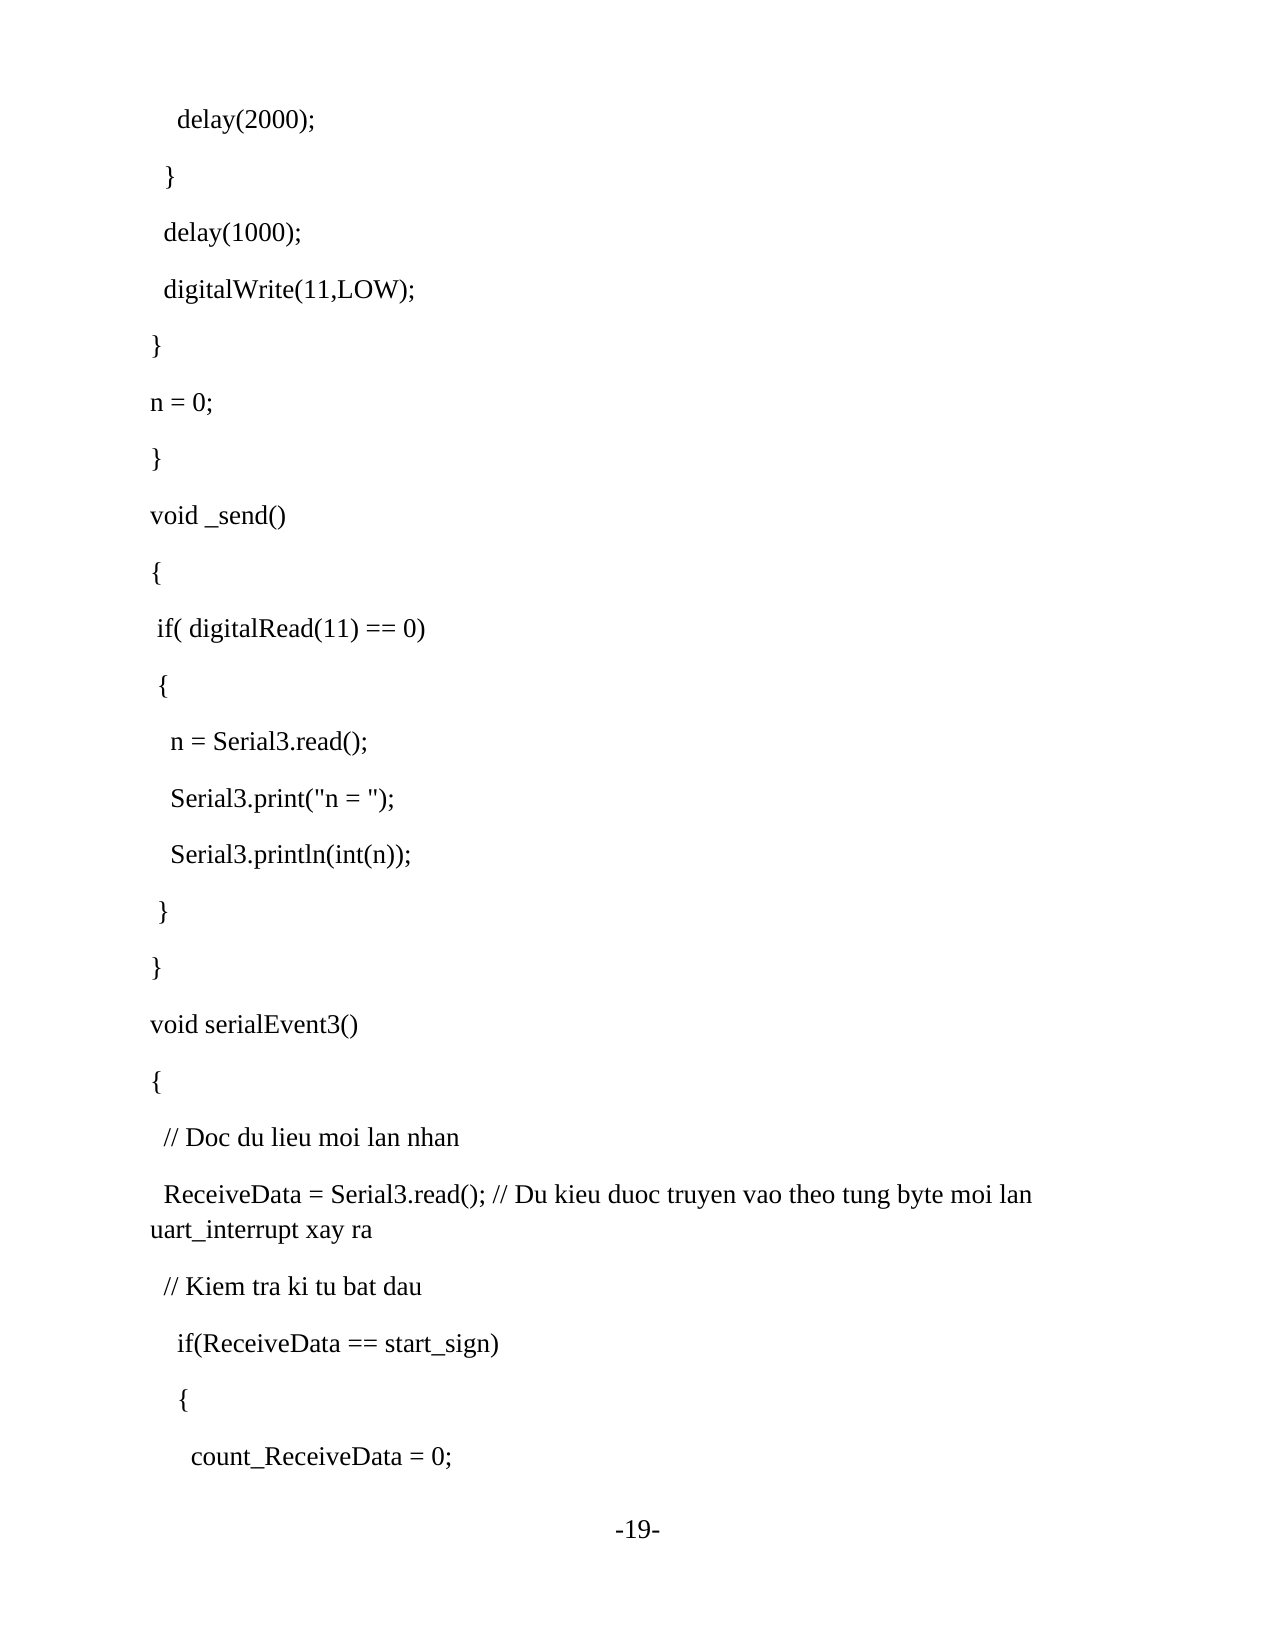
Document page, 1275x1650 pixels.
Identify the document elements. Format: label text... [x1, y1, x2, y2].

text // Doc du lieu moi lan nhan [150, 1121, 1125, 1152]
text } [150, 160, 1125, 191]
text n = 0; [150, 386, 1125, 417]
text } [150, 442, 1125, 474]
text { [150, 1065, 1125, 1096]
text } [150, 952, 1125, 983]
text if(ReceiveData == start_sign) [150, 1327, 1125, 1358]
text Serial3.println(int(n)); [150, 838, 1125, 869]
text } [150, 329, 1125, 361]
text digitalWrite(11,LOW); [150, 273, 1125, 304]
text void serialEvent3() [150, 1008, 1125, 1039]
text Serial3.print("n = "); [150, 782, 1125, 813]
text delay(1000); [150, 216, 1125, 247]
text ReceiveData = Serial3.read(); // Du kieu duoc truyen vao theo tung byte moi lan uart_interrupt xay ra [150, 1178, 1125, 1245]
text // Kiem tra ki tu bat dau [150, 1270, 1125, 1301]
text count_ReceiveData = 0; [150, 1440, 1125, 1471]
text delay(2000); [150, 103, 1125, 134]
text } [150, 895, 1125, 926]
text void _send() [150, 499, 1125, 530]
text n = Serial3.read(); [150, 725, 1125, 756]
text { [150, 556, 1125, 587]
text if( digitalRead(11) == 0) [150, 612, 1125, 643]
text { [150, 1383, 1125, 1414]
text { [150, 669, 1125, 700]
